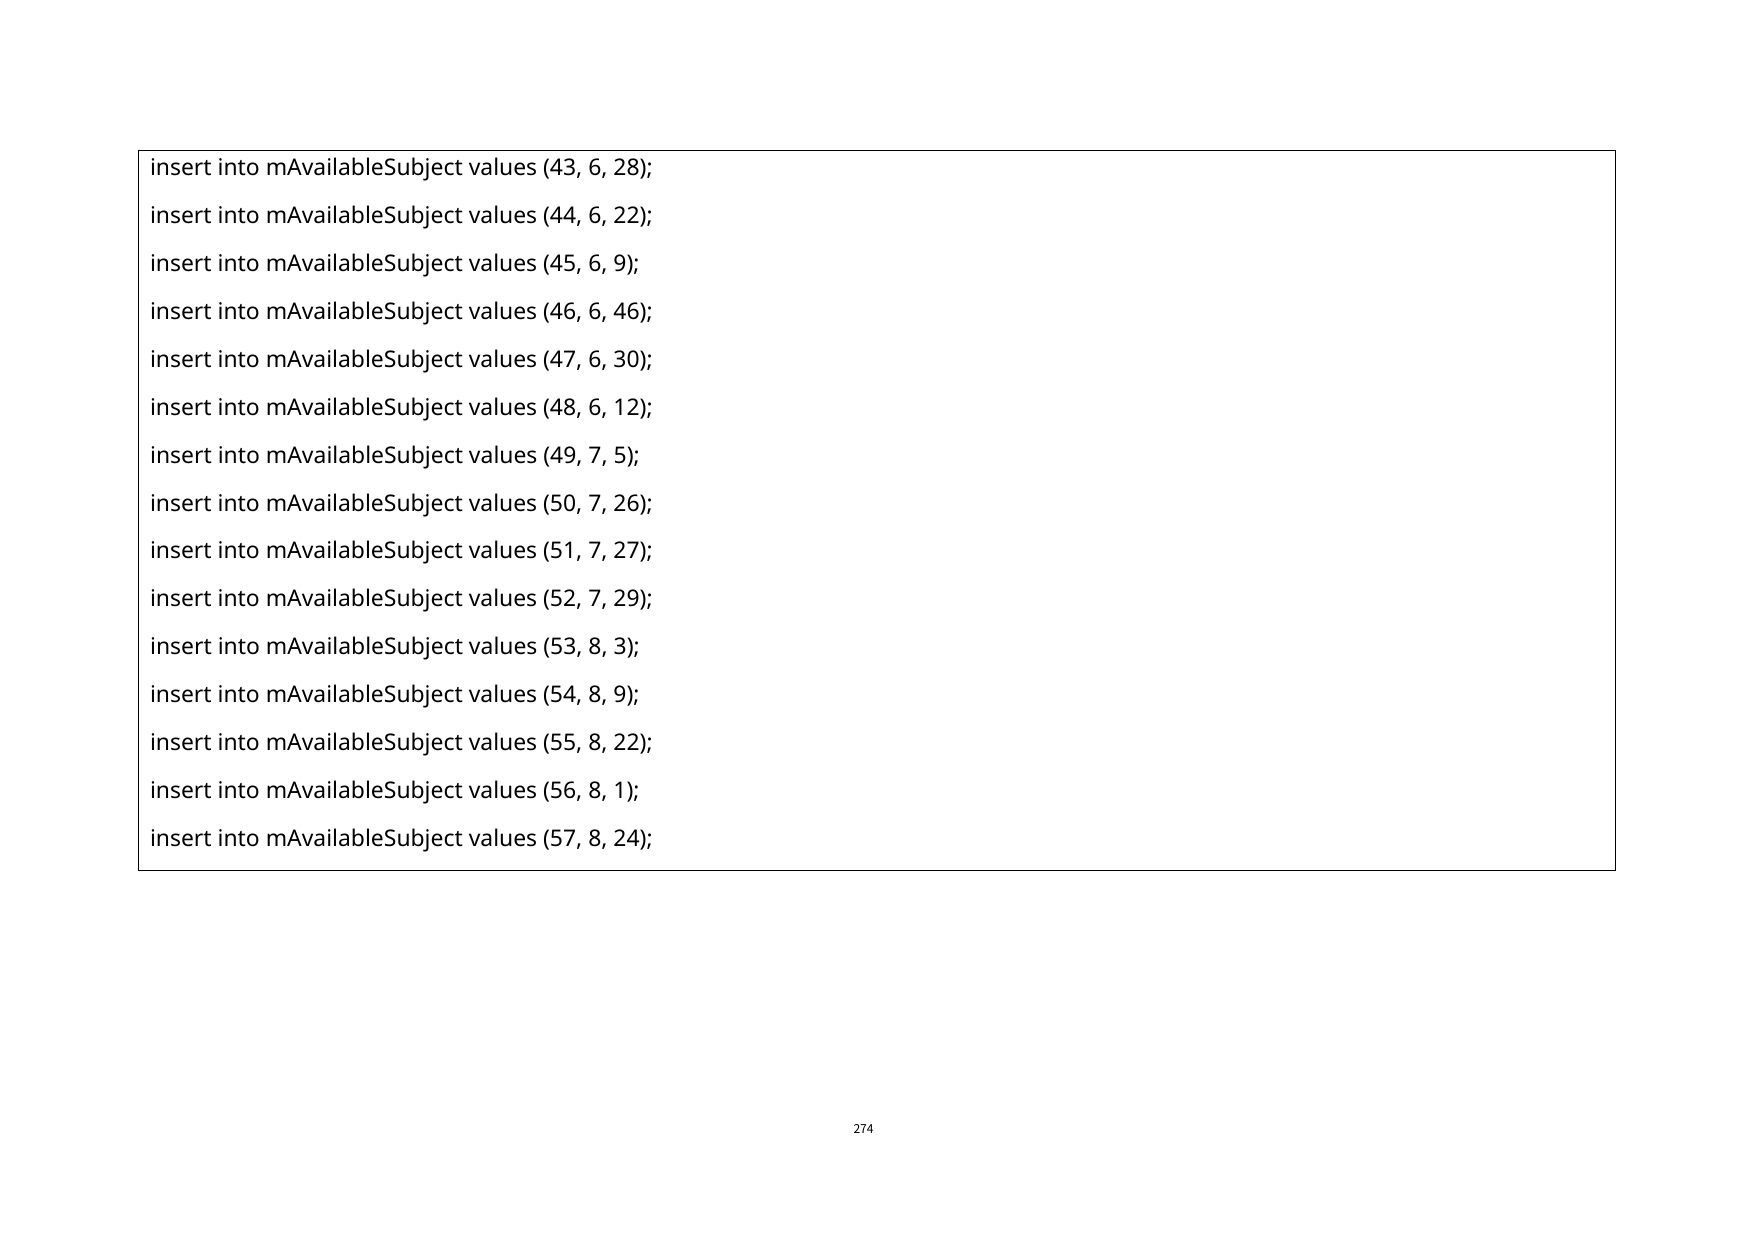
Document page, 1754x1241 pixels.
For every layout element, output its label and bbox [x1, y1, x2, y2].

table_cell [139, 151, 1615, 870]
